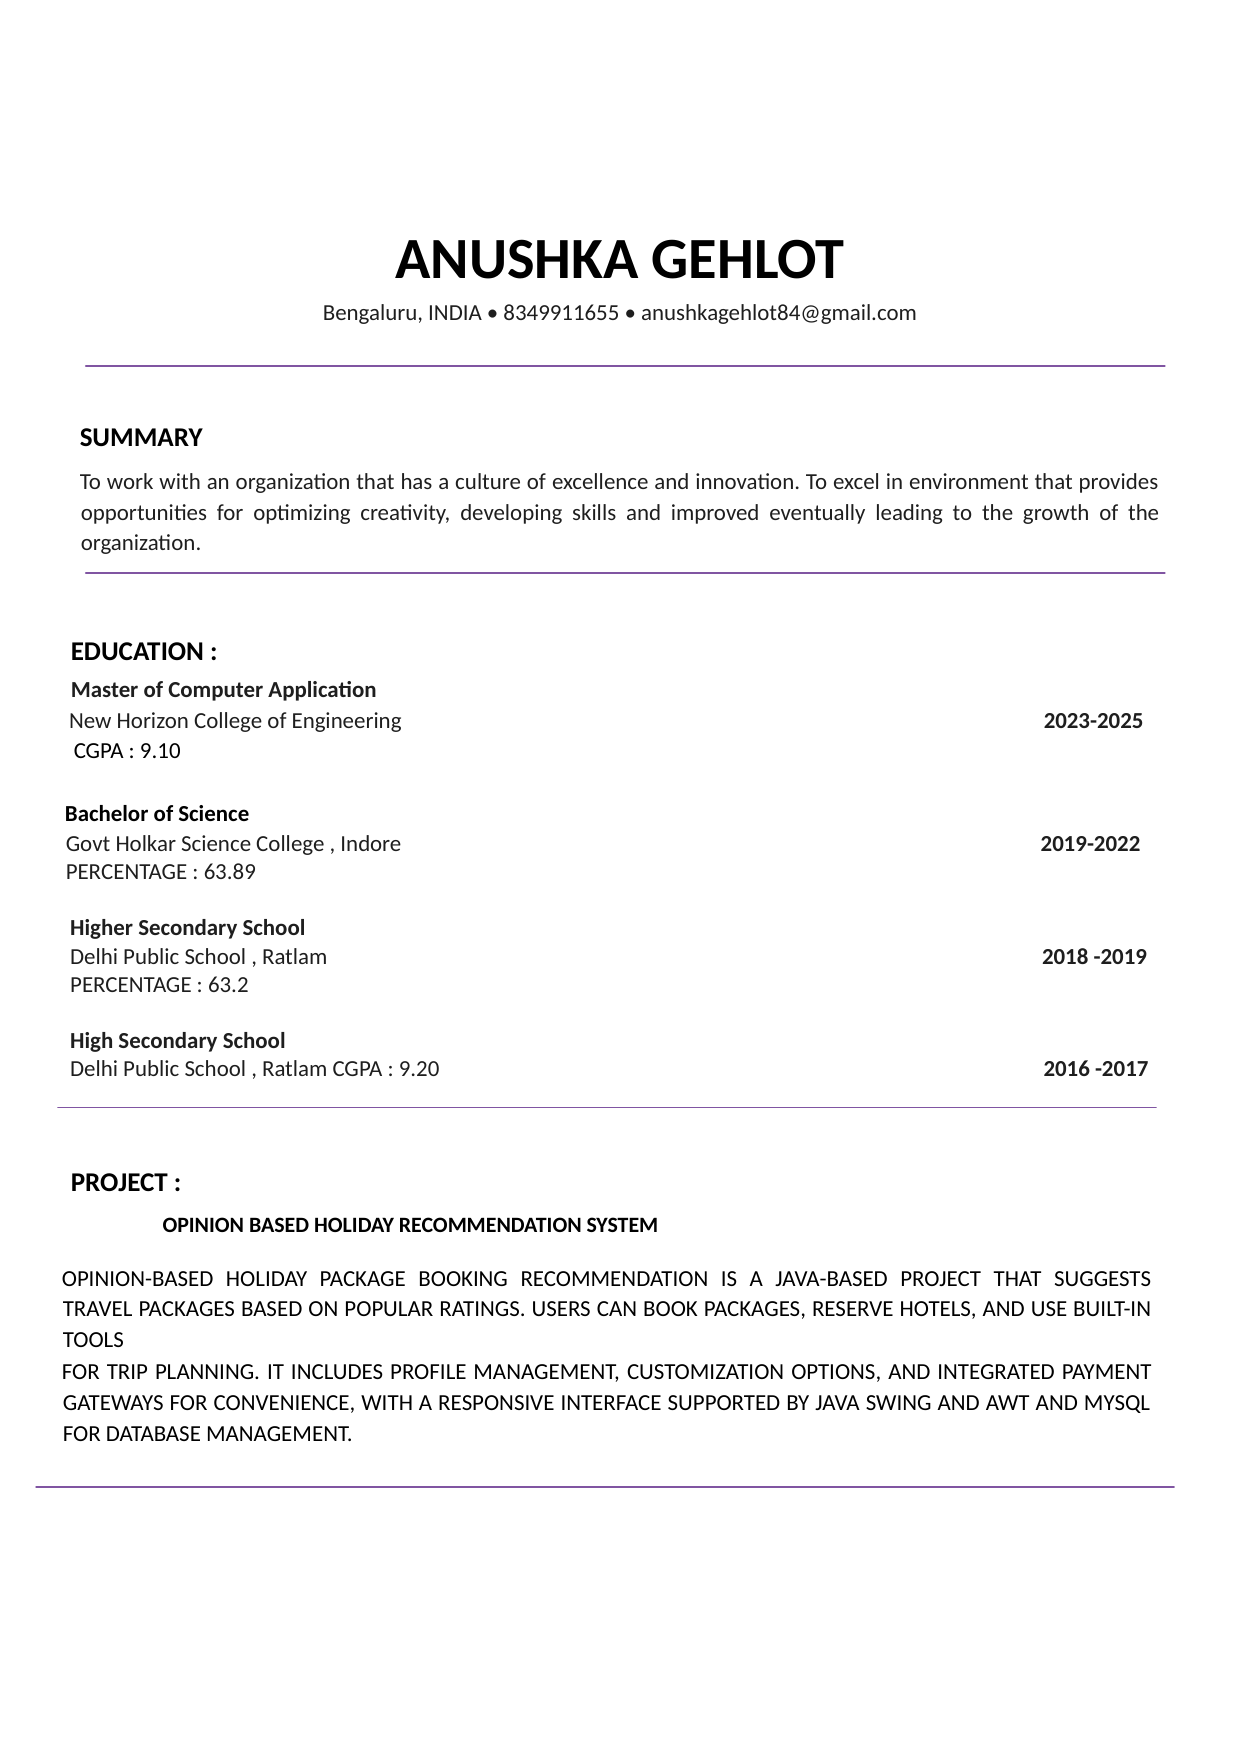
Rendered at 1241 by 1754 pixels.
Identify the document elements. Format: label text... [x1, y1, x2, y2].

text PROJECT : [71, 1165, 1191, 1198]
table_cell 2018 -2019 [1040, 942, 1154, 1054]
text OPINION BASED HOLIDAY RECOMMENDATION SYSTEM [37, 1212, 1191, 1238]
text Master of Computer Application [71, 675, 1191, 703]
table_cell Delhi Public School , Ratlam PERCENTAGE : 63.2 High Secondary School [66, 942, 1040, 1054]
text ANUSHKA GEHLOT [48, 222, 1191, 293]
text OPINION-BASED HOLIDAY PACKAGE BOOKING RECOMMENDATION IS A JAVA-BASED PROJECT THAT SUGGESTS TRAVEL PACKAGES BASED ON POPULAR RATINGS. USERS CAN BOOK PACKAGES, RESERVE HOTELS, AND USE BUILT-IN TOOLS [62, 1264, 1152, 1353]
table_cell 2016 -2017 [1040, 1054, 1154, 1107]
text Bengaluru, INDIA • 8349911655 • anushkagehlot84@gmail.com [323, 298, 1161, 326]
text To work with an organization that has a culture of excellence and innovation. To excel in environment that provides opportunities for optimizing creativity, developing skills and improved eventually leading to the growth of the organization. [79, 467, 1161, 556]
text FOR TRIP PLANNING. IT INCLUDES PROFILE MANAGEMENT, CUSTOMIZATION OPTIONS, AND INTEGRATED PAYMENT GATEWAYS FOR CONVENIENCE, WITH A RESPONSIVE INTERFACE SUPPORTED BY JAVA SWING AND AWT AND MYSQL FOR DATABASE MANAGEMENT. [62, 1357, 1152, 1447]
text EDUCATION : [71, 634, 1191, 667]
text CGPA : 9.10 [73, 737, 1152, 764]
text Bachelor of Science [39, 799, 1191, 827]
table_header Govt Holkar Science College , Indore PERCENTAGE : 63.89 Higher Secondary School [66, 829, 1040, 942]
table_cell Delhi Public School , Ratlam CGPA : 9.20 [66, 1054, 1040, 1107]
text SUMMARY [79, 421, 1191, 453]
text New Horizon College of Engineering 2023-2025 [69, 706, 1161, 734]
table_header 2019-2022 [1040, 829, 1154, 942]
